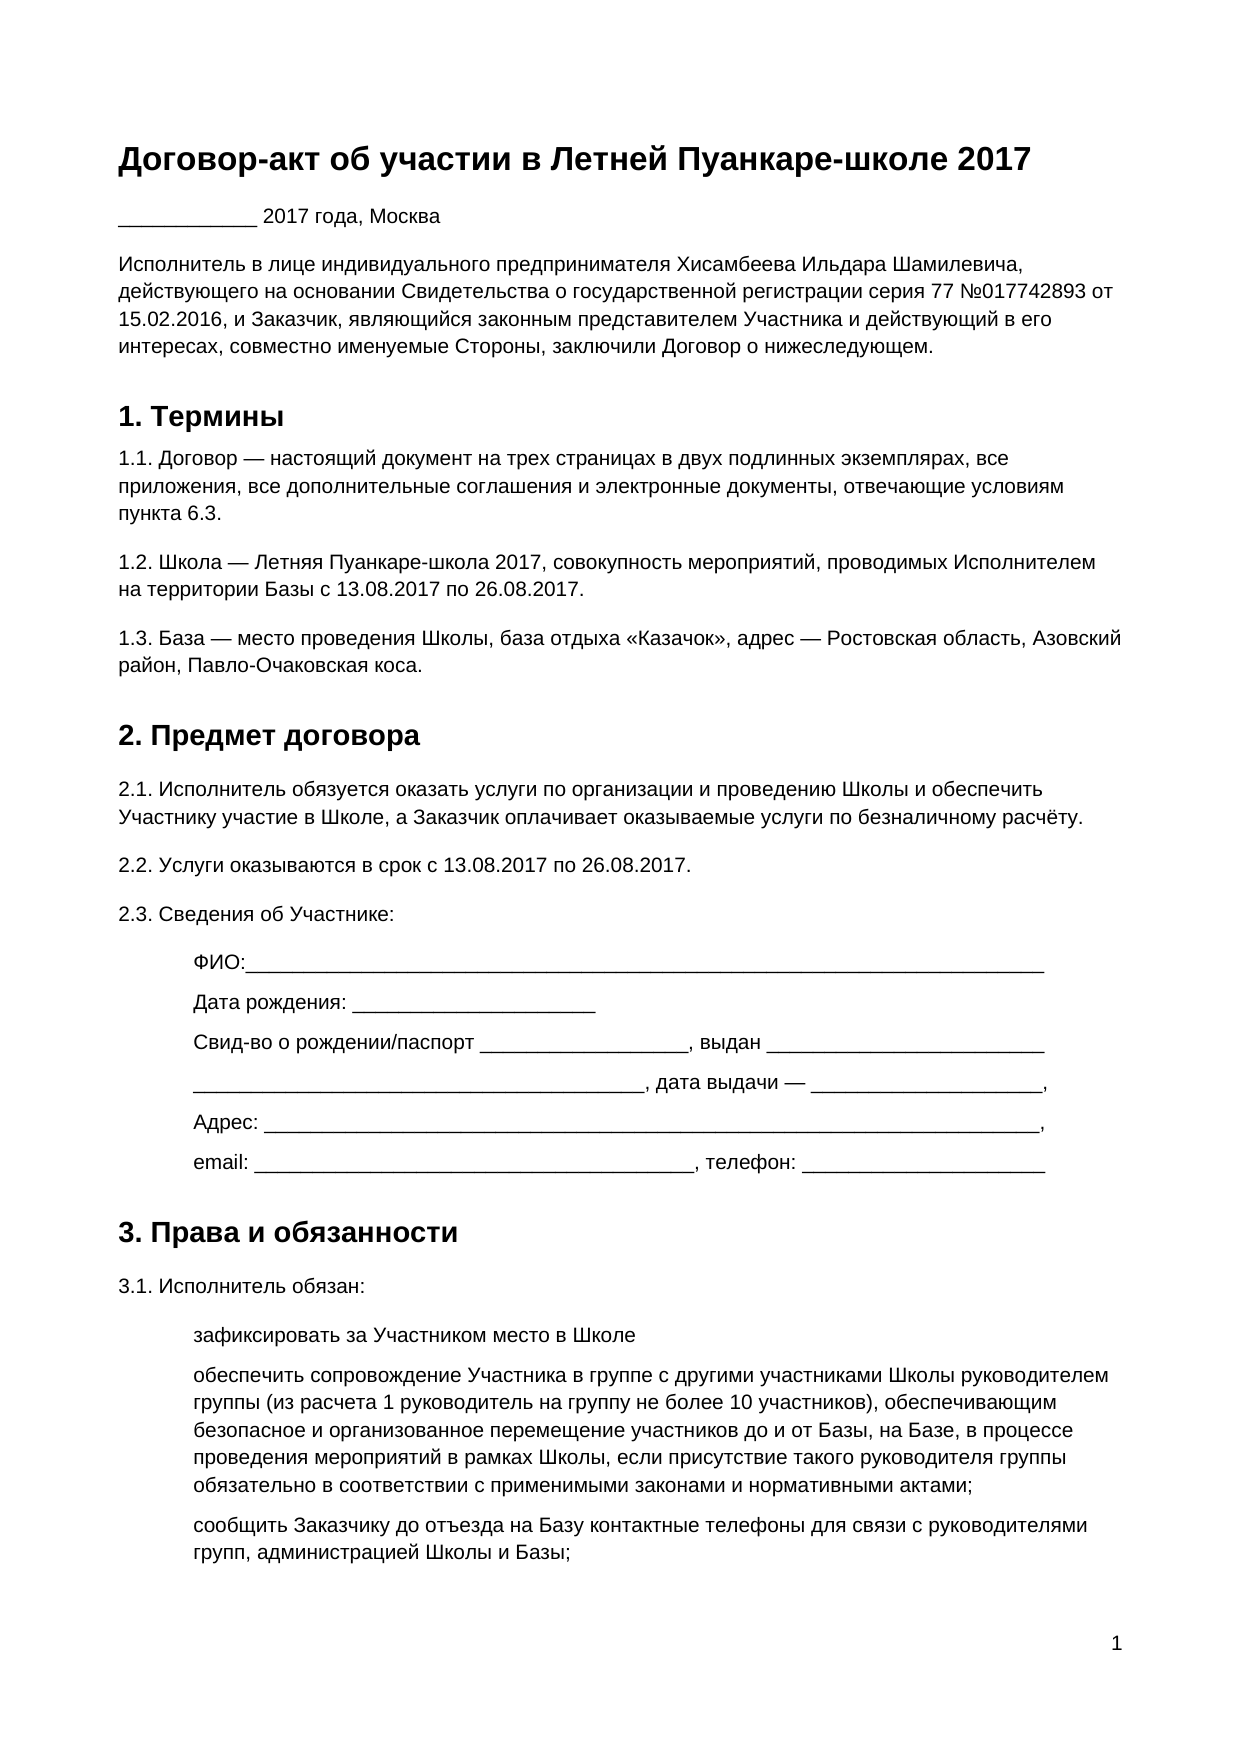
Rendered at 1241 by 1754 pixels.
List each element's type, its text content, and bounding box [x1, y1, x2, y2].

text 3.1. Исполнитель обязан: [118, 1274, 1122, 1298]
subtitle Договор-акт об участии в Летней Пуанкаре-школе 2017 [118, 138, 1122, 177]
text 1.2. Школа — Летняя Пуанкаре-школа 2017, совокупность мероприятий, проводимых Исполнителем на территории Базы с 13.08.2017 по 26.08.2017. [118, 549, 1122, 601]
text 2.3. Сведения об Участнике: [118, 901, 1122, 925]
text Свид-во о рождении/паспорт __________________, выдан ________________________ [193, 1030, 1122, 1054]
text зафиксировать за Участником место в Школе [193, 1322, 1122, 1346]
subtitle 1. Термины [118, 399, 1122, 433]
text _______________________________________, дата выдачи — ____________________, [193, 1070, 1122, 1094]
text обеспечить сопровождение Участника в группе с другими участниками Школы руководителем группы (из расчета 1 руководитель на группу не более 10 участников), обеспечивающим безопасное и организованное перемещение участников до и от Базы, на Базе, в процессе проведения мероприятий в рамках Школы, если присутствие такого руководителя группы обязательно в соответствии с применимыми законами и нормативными актами; [193, 1362, 1122, 1496]
text Исполнитель в лице индивидуального предпринимателя Хисамбеева Ильдара Шамилевича, действующего на основании Свидетельства о государственной регистрации серия 77 №017742893 от 15.02.2016, и Заказчик, являющийся законным представителем Участника и действующий в его интересах, совместно именуемые Стороны, заключили Договор о нижеследующем. [118, 252, 1122, 358]
text 1.1. Договор — настоящий документ на трех страницах в двух подлинных экземплярах, все приложения, все дополнительные соглашения и электронные документы, отвечающие условиям пункта 6.3. [118, 446, 1122, 525]
text 2.1. Исполнитель обязуется оказать услуги по организации и проведению Школы и обеспечить Участнику участие в Школе, а Заказчик оплачивает оказываемые услуги по безналичному расчёту. [118, 777, 1122, 829]
text ____________ 2017 года, Москва [118, 203, 1122, 227]
subtitle 2. Предмет договора [118, 718, 1122, 751]
text 1.3. База — место проведения Школы, база отдыха «Казачок», адрес — Ростовская область, Азовский район, Павло-Очаковская коса. [118, 625, 1122, 677]
text email: ______________________________________, телефон: _____________________ [193, 1150, 1122, 1174]
text 2.2. Услуги оказываются в срок с 13.08.2017 по 26.08.2017. [118, 853, 1122, 877]
text ФИО:_____________________________________________________________________ [193, 950, 1122, 974]
text Адрес: ___________________________________________________________________, [193, 1110, 1122, 1134]
text Дата рождения: _____________________ [193, 990, 1122, 1014]
text сообщить Заказчику до отъезда на Базу контактные телефоны для связи с руководителями групп, администрацией Школы и Базы; [193, 1512, 1122, 1564]
subtitle 3. Права и обязанности [118, 1215, 1122, 1248]
